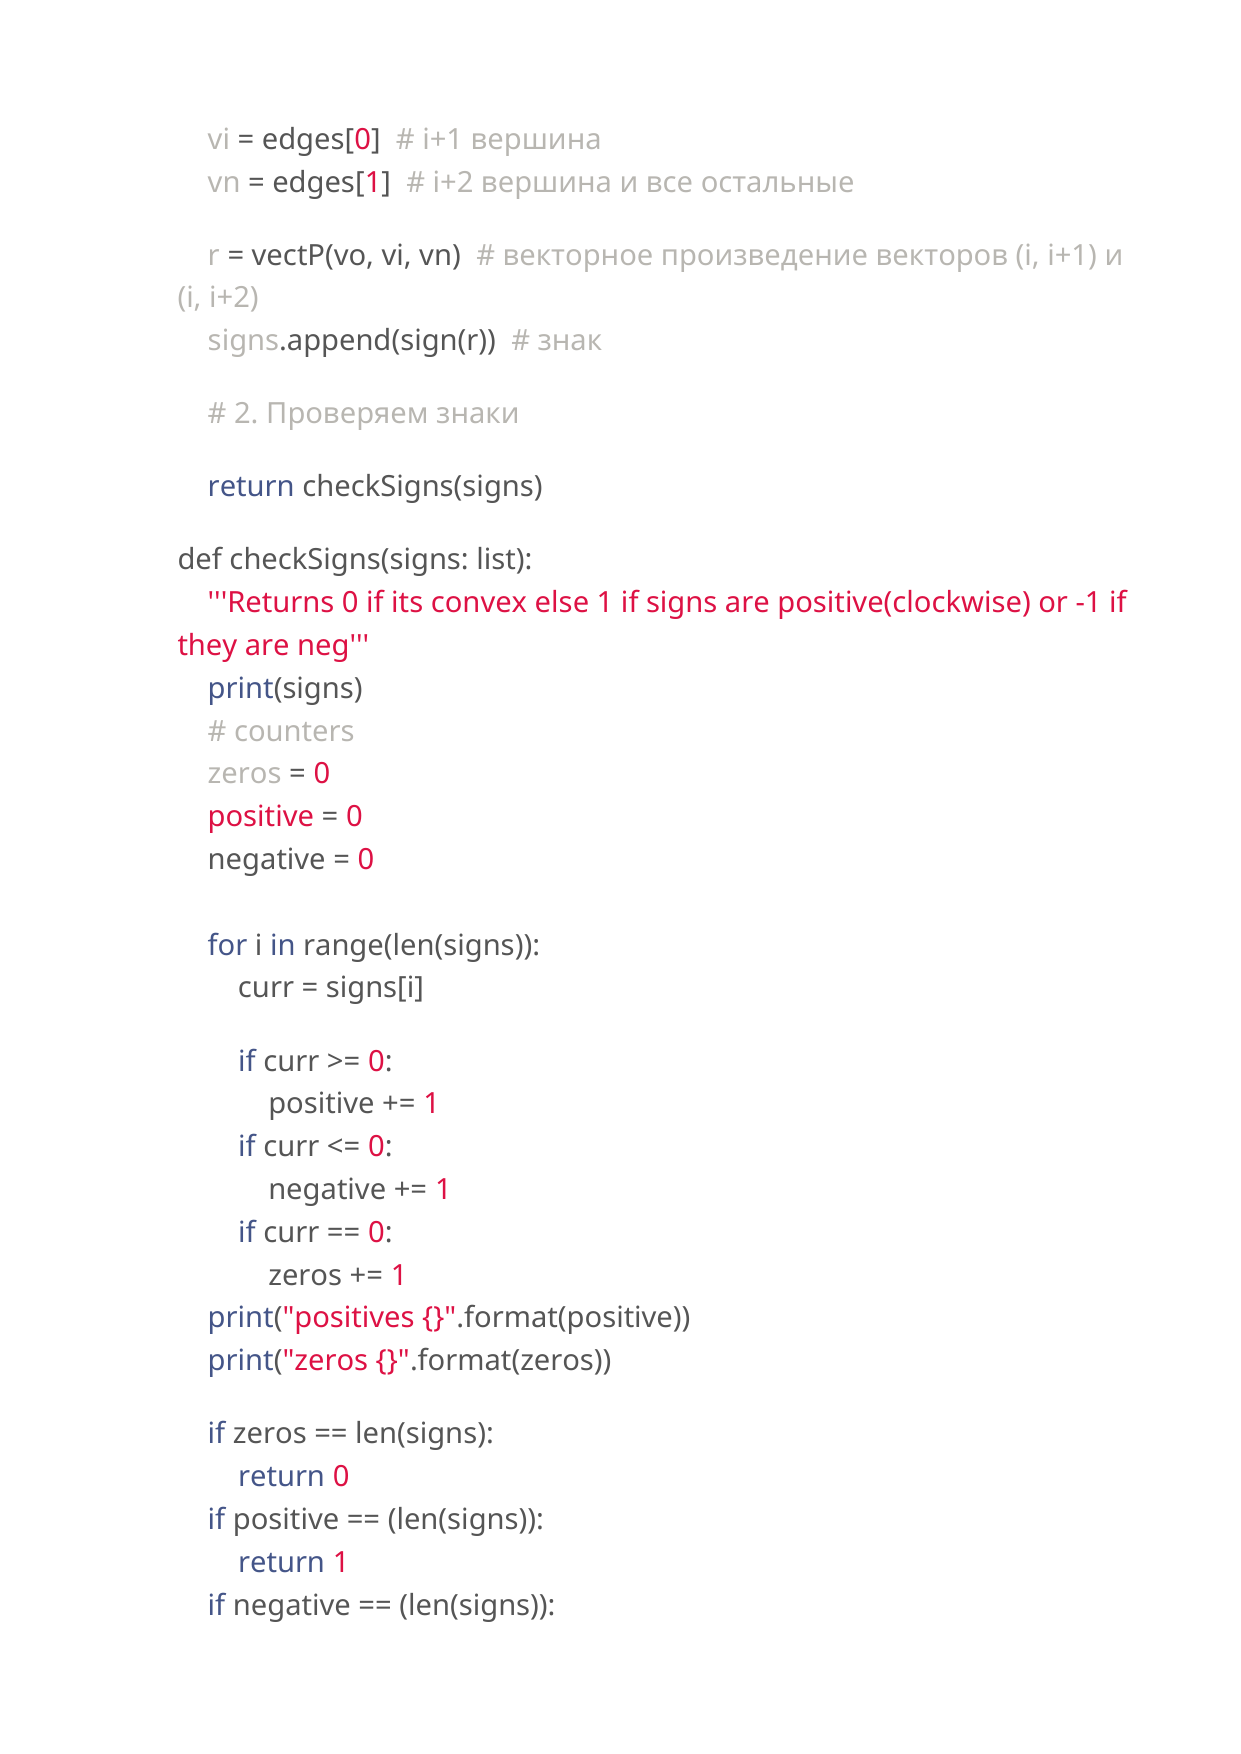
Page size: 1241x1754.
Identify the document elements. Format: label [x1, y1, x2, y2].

text [177, 118, 1152, 1623]
